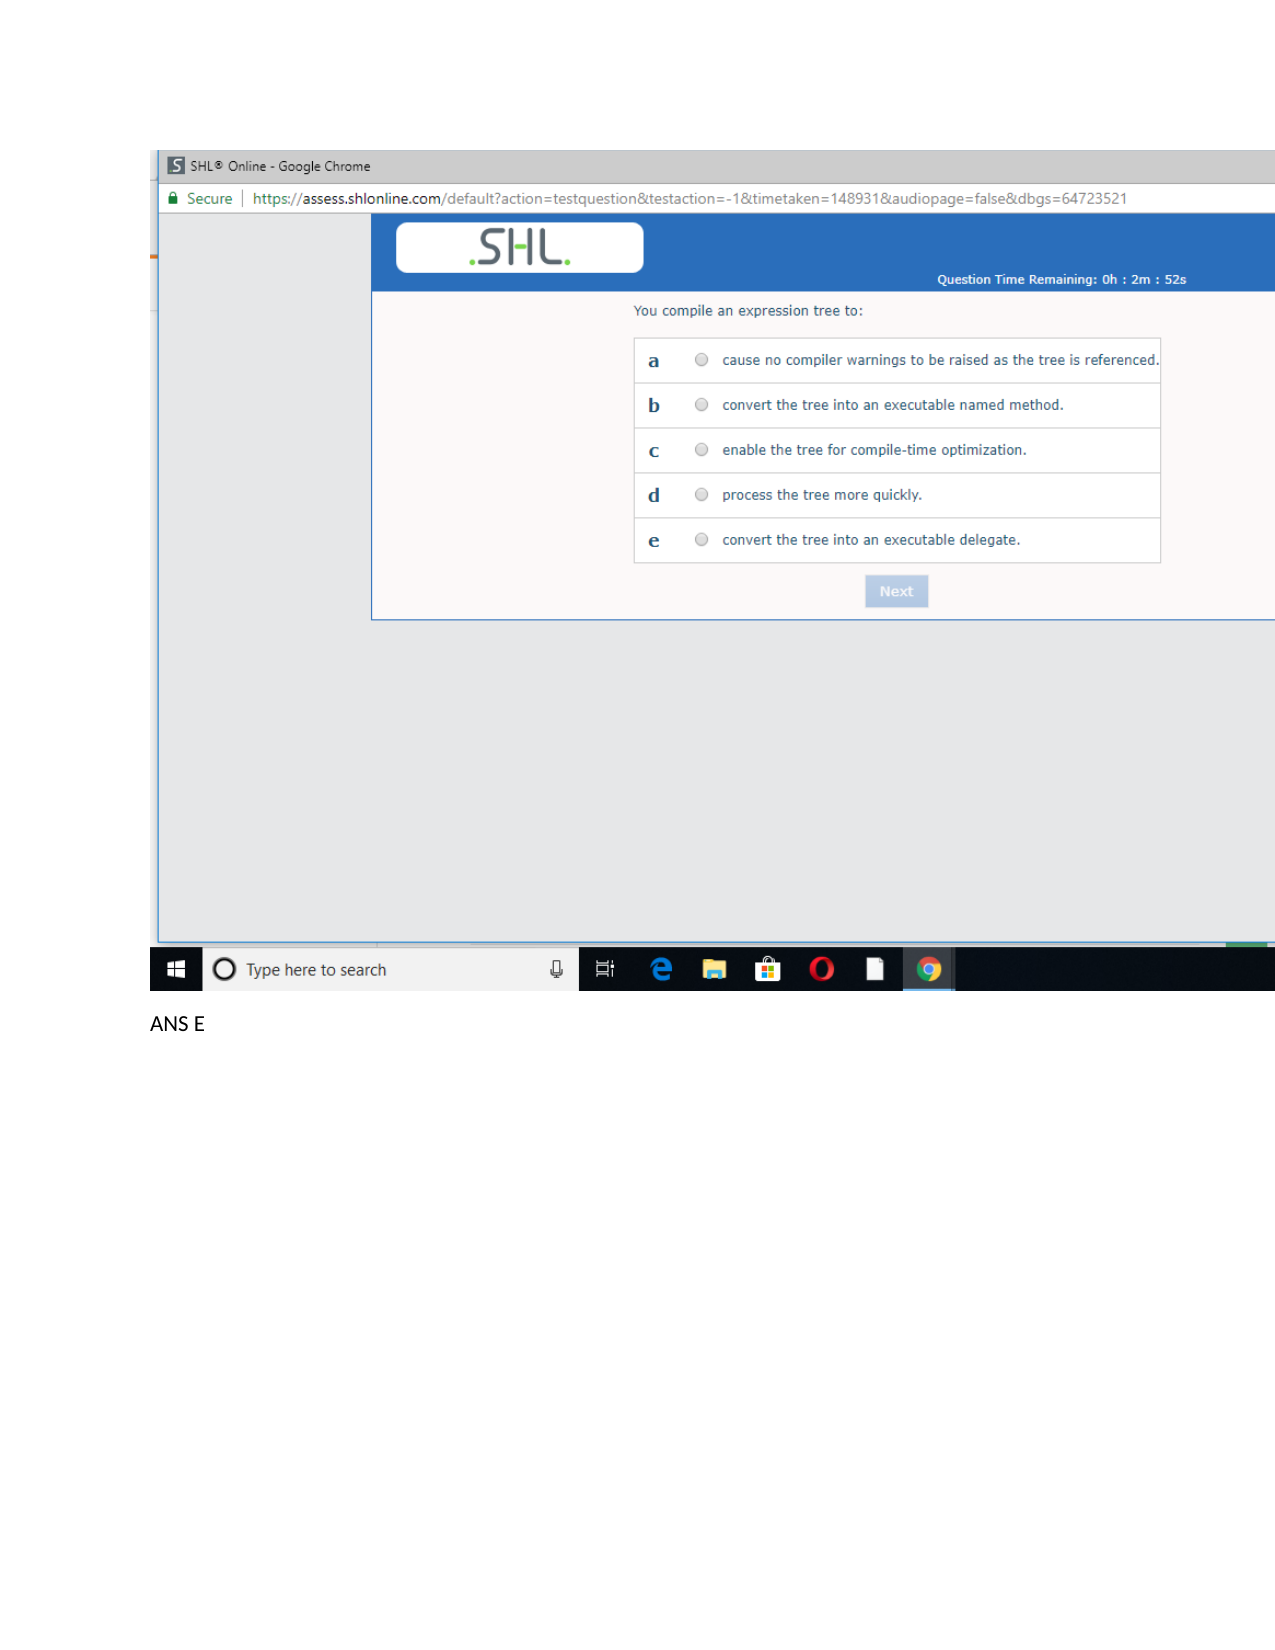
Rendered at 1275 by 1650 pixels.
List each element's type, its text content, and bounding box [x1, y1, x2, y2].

picture [150, 150, 1275, 991]
text ANS E [150, 1009, 1153, 1037]
